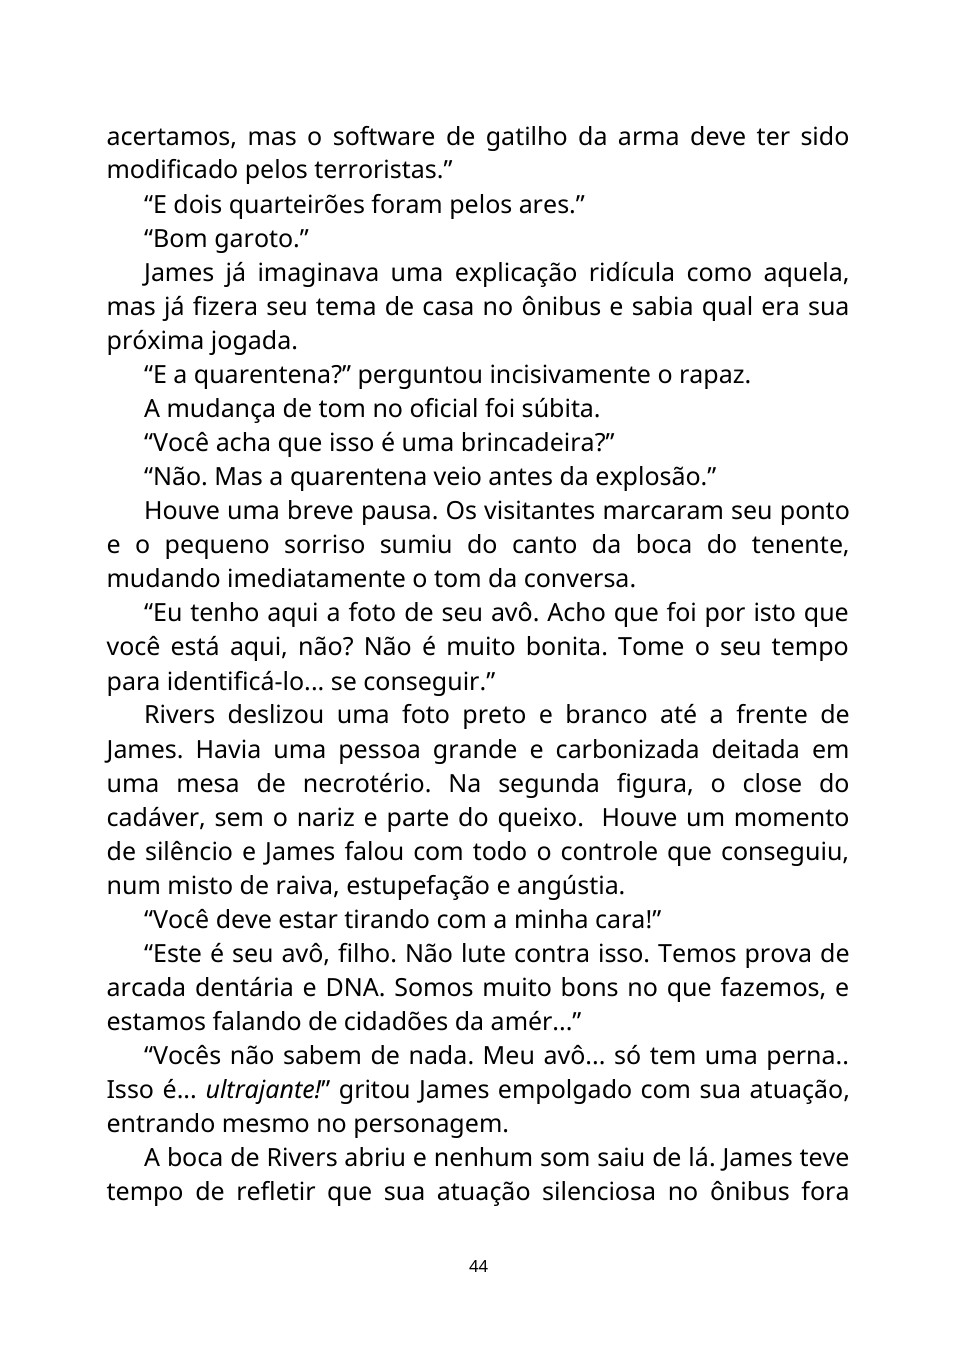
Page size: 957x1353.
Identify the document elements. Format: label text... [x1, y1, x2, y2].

text “Eu tenho aqui a foto de seu avô. Acho que foi por isto que você está aqui, não? Não é muito bonita. Tome o seu tempo para identificá-lo... se conseguir.” [106, 595, 850, 697]
text Houve uma breve pausa. Os visitantes marcaram seu ponto e o pequeno sorriso sumiu do canto da boca do tenente, mudando imediatamente o tom da conversa. [106, 493, 850, 595]
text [106, 118, 850, 186]
text “Este é seu avô, filho. Não lute contra isso. Temos prova de arcada dentária e DNA. Somos muito bons no que fazemos, e estamos falando de cidadões da amér...” [106, 936, 850, 1038]
text “Bom garoto.” [106, 220, 850, 254]
text James já imaginava uma explicação ridícula como aquela, mas já fizera seu tema de casa no ônibus e sabia qual era sua próxima jogada. [106, 254, 850, 357]
text A mudança de tom no oficial foi súbita. [106, 391, 850, 425]
text Rivers deslizou uma foto preto e branco até a frente de James. Havia uma pessoa grande e carbonizada deitada em uma mesa de necrotério. Na segunda figura, o close do cadáver, sem o nariz e parte do queixo. Houve um momento de silêncio e James falou com todo o controle que conseguiu, num misto de raiva, estupefação e angústia. [106, 697, 850, 902]
text “E dois quarteirões foram pelos ares.” [106, 186, 850, 220]
text “Você deve estar tirando com a minha cara!” [106, 902, 850, 936]
text “Vocês não sabem de nada. Meu avô... só tem uma perna.. Isso é... ultrajante!” gritou James empolgado com sua atuação, entrando mesmo no personagem. [106, 1038, 850, 1140]
text “Não. Mas a quarentena veio antes da explosão.” [106, 459, 850, 493]
text “Você acha que isso é uma brincadeira?” [106, 425, 850, 459]
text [106, 1140, 850, 1208]
text “E a quarentena?” perguntou incisivamente o rapaz. [106, 357, 850, 391]
